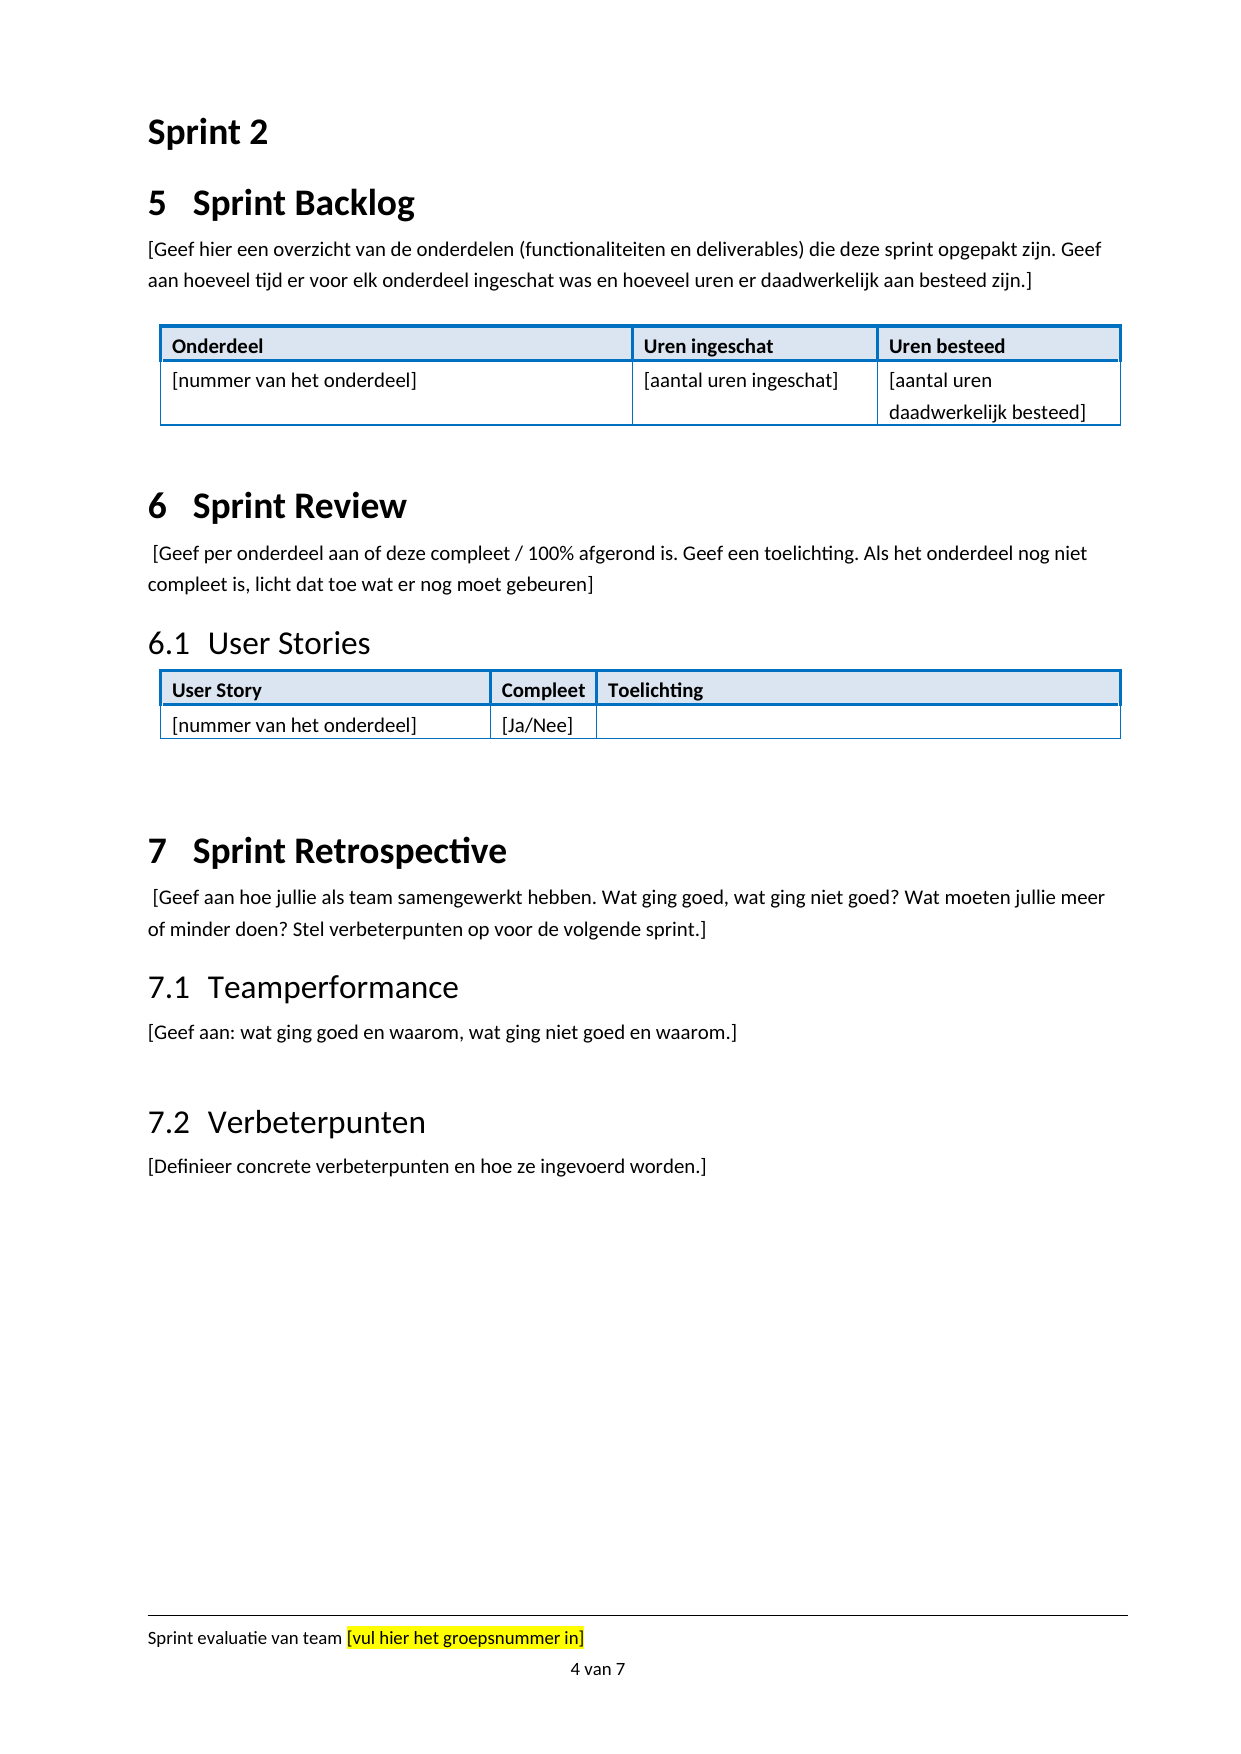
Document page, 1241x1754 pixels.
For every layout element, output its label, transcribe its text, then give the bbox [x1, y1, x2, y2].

table_header Uren besteed [879, 328, 1119, 359]
table_header Compleet [492, 672, 595, 703]
text [Geef aan hoe jullie als team samengewerkt hebben. Wat ging goed, wat ging niet goed? Wat moeten jullie meer of minder doen? Stel verbeterpunten op voor de volgende sprint.] [148, 879, 1122, 941]
text [Geef aan: wat ging goed en waarom, wat ging niet goed en waarom.] [148, 1013, 1122, 1044]
text [Geef hier een overzicht van de onderdelen (functionaliteiten en deliverables) die deze sprint opgepakt zijn. Geef aan hoeveel tijd er voor elk onderdeel ingeschat was en hoeveel uren er daadwerkelijk aan besteed zijn.] [148, 231, 1122, 293]
table_cell [Ja/Nee] [491, 706, 596, 737]
subtitle Sprint Review [148, 482, 1122, 528]
text [Definieer concrete verbeterpunten en hoe ze ingevoerd worden.] [148, 1148, 1122, 1179]
subtitle Sprint Backlog [148, 178, 1122, 224]
subtitle User Stories [148, 622, 1122, 662]
table_header Onderdeel [162, 328, 631, 359]
text [Geef per onderdeel aan of deze compleet / 100% afgerond is. Geef een toelichting. Als het onderdeel nog niet compleet is, licht dat toe wat er nog moet gebeuren] [148, 534, 1122, 597]
subtitle Sprint Retrospective [148, 827, 1122, 872]
table_cell [aantal uren ingeschat] [633, 362, 877, 424]
table_cell [aantal uren daadwerkelijk besteed] [878, 359, 1120, 424]
table_cell [nummer van het onderdeel] [161, 359, 632, 424]
table_header Uren ingeschat [634, 328, 876, 359]
table_cell [nummer van het onderdeel] [161, 703, 490, 737]
subtitle Sprint 2 [148, 108, 1122, 153]
table_header Toelichting [598, 672, 1119, 703]
subtitle Teamperformance [148, 966, 1122, 1007]
subtitle Verbeterpunten [148, 1101, 1122, 1141]
table_cell [597, 703, 1120, 737]
table_header User Story [162, 672, 489, 703]
